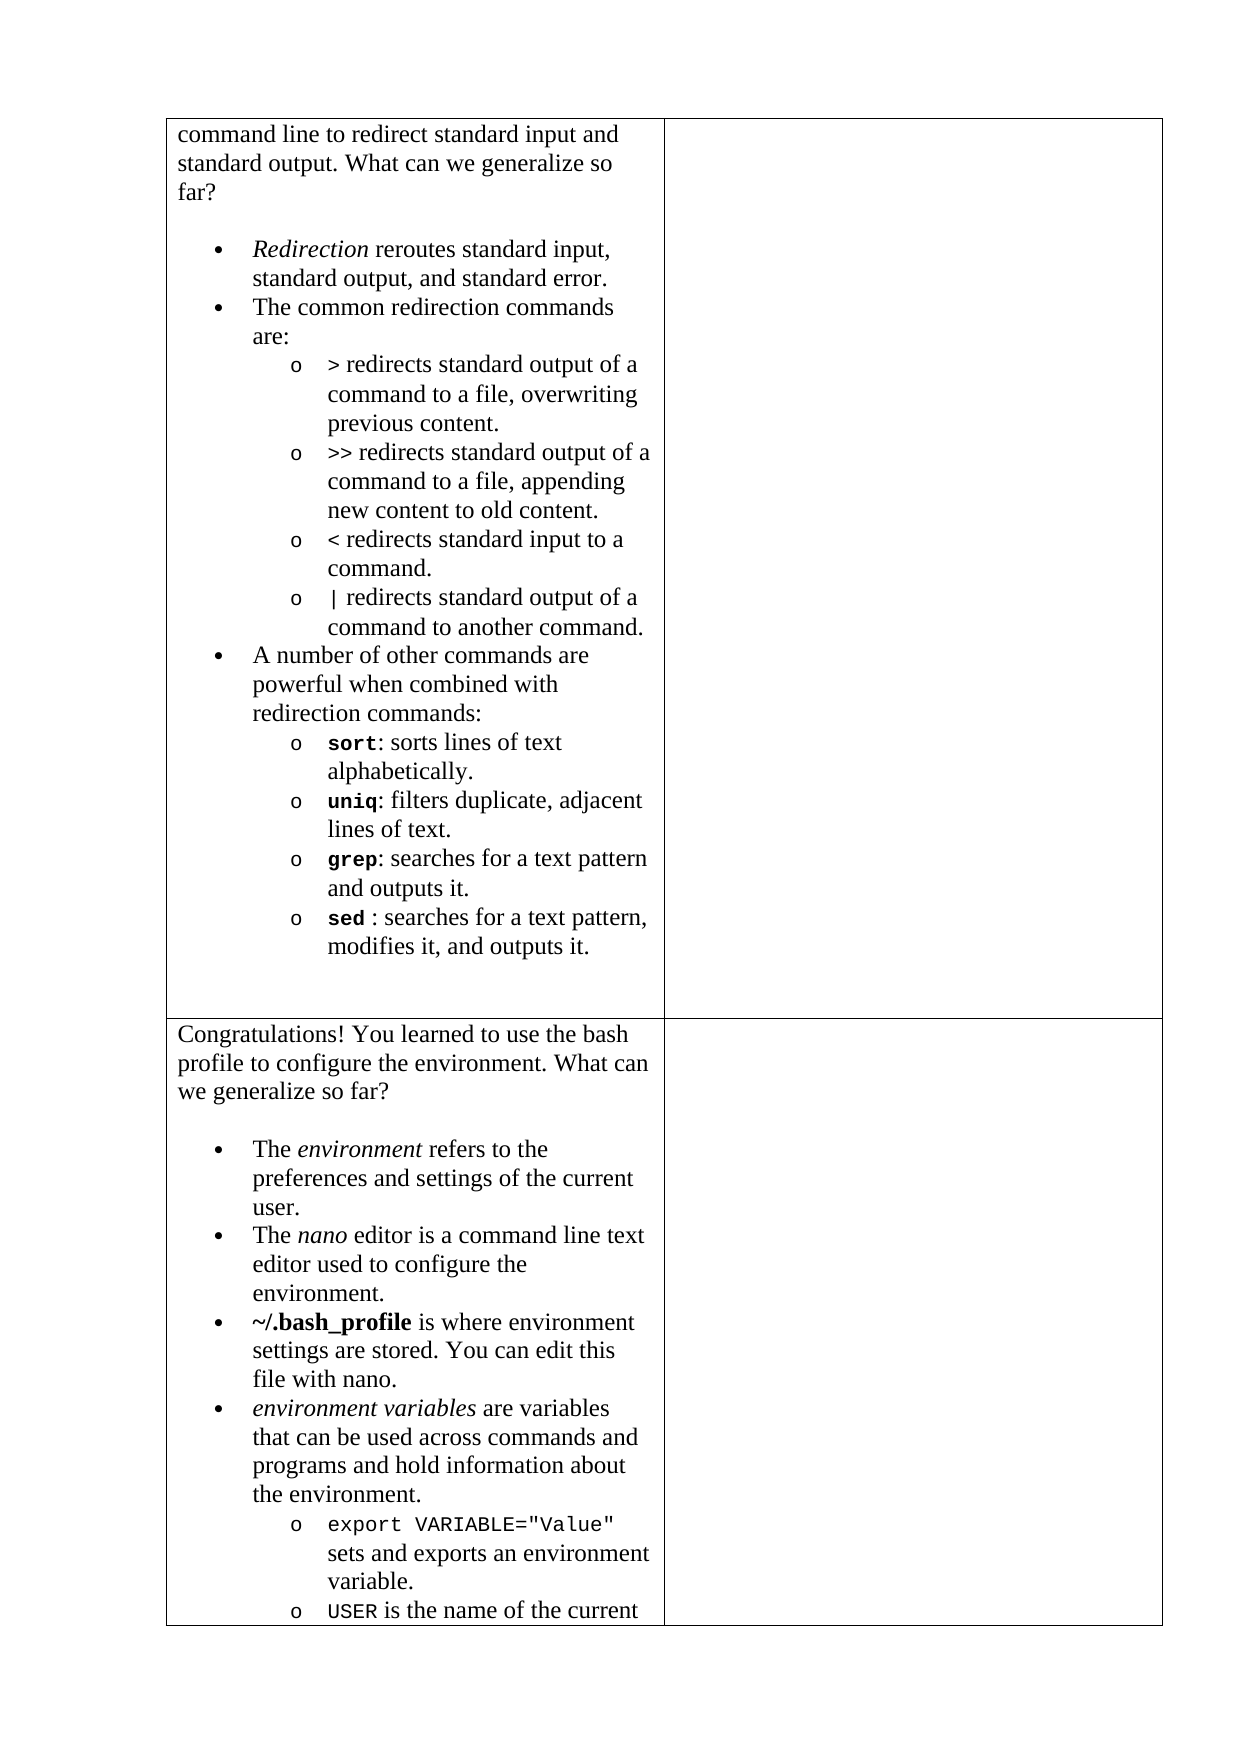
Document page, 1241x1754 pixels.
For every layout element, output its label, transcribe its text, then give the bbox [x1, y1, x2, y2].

table_cell [665, 1019, 1162, 1625]
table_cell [167, 1019, 664, 1625]
table_cell [665, 119, 1162, 1018]
